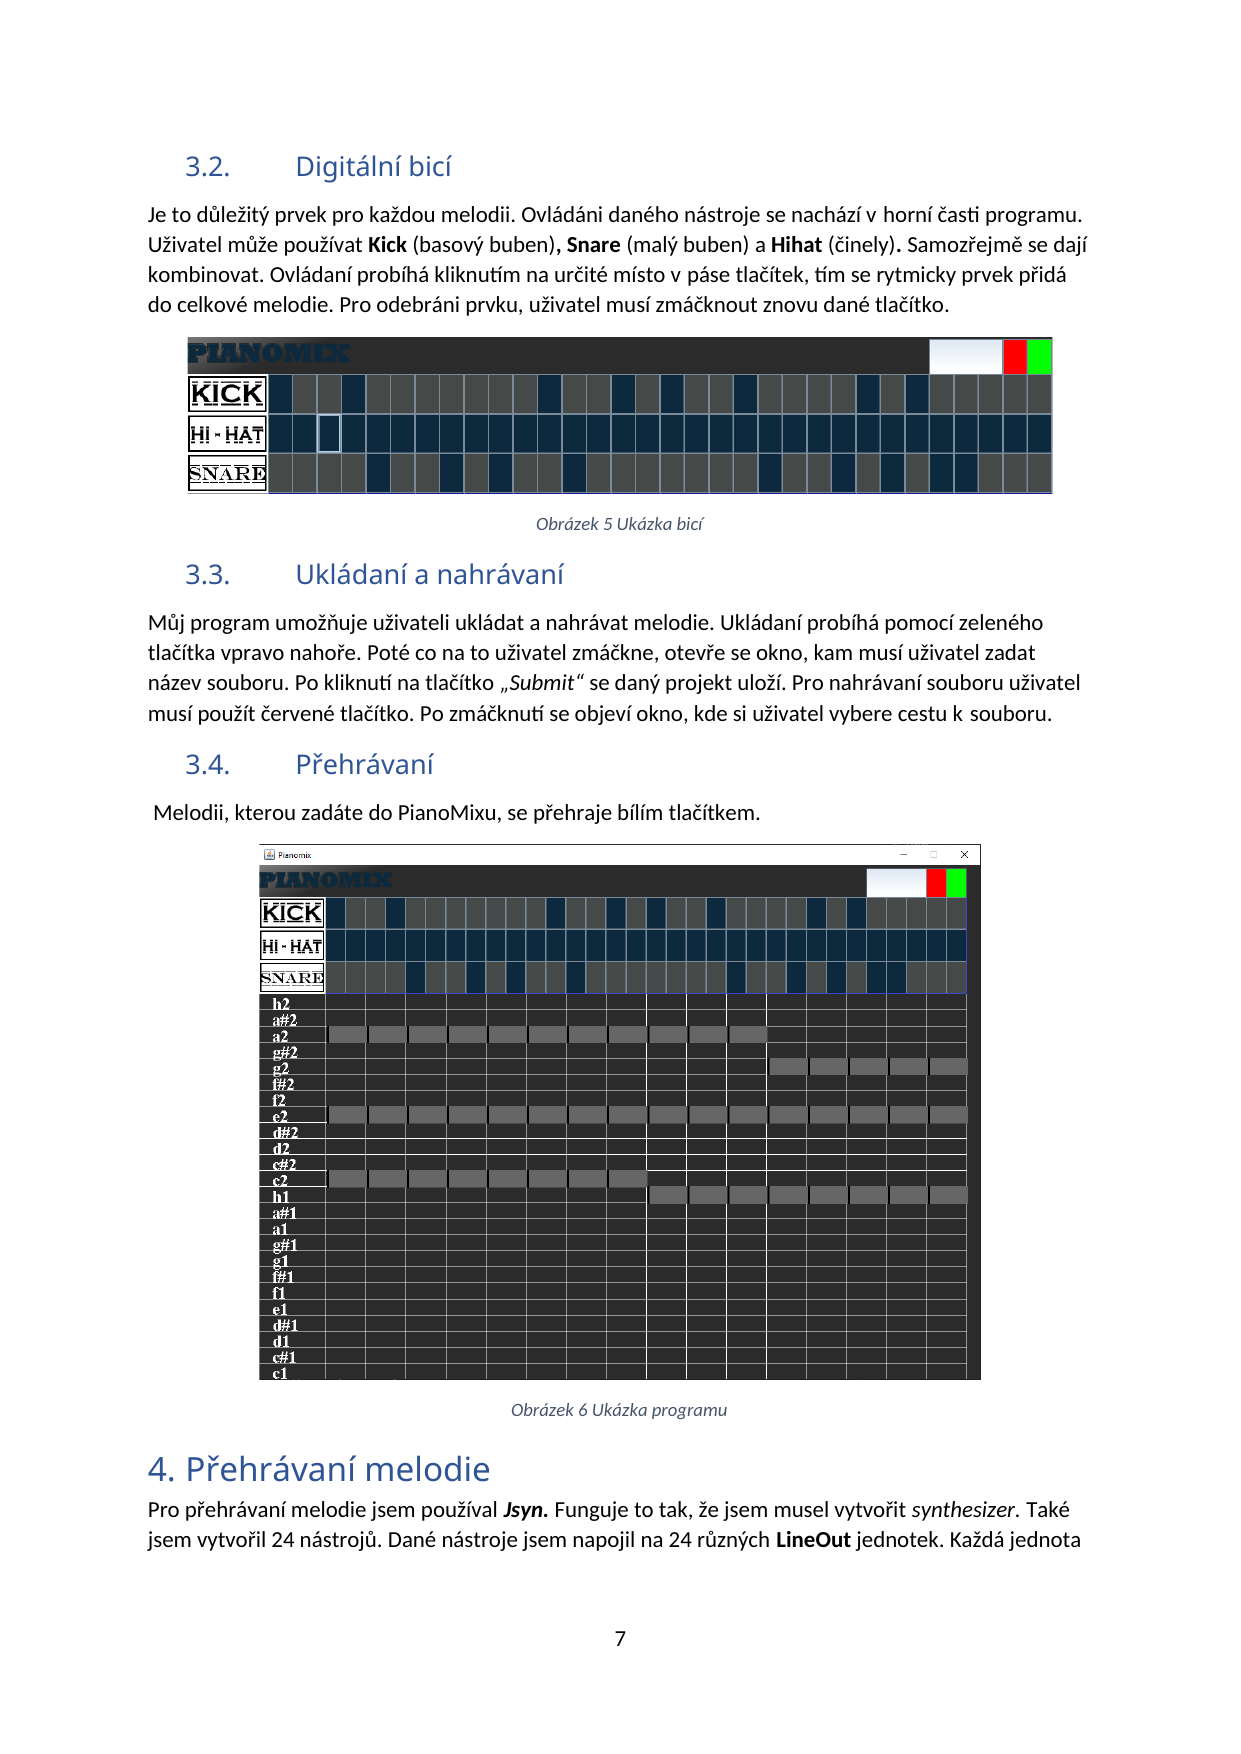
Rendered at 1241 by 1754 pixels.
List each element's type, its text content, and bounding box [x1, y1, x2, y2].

subtitle Přehrávaní melodie [148, 1446, 1093, 1491]
text Obrázek 6 Ukázka programu [148, 1398, 1093, 1421]
text Obrázek 5 Ukázka bicí [148, 512, 1093, 535]
text Je to důležitý prvek pro každou melodii. Ovládáni daného nástroje se nachází v horní časti programu. Uživatel může používat Kick (basový buben), Snare (malý buben) a Hihat (činely). Samozřejmě se dají kombinovat. Ovládaní probíhá kliknutím na určité místo v páse tlačítek, tím se rytmicky prvek přidá do celkové melodie. Pro odebráni prvku, uživatel musí zmáčknout znovu dané tlačítko. [148, 200, 1093, 318]
picture [187, 337, 1053, 494]
subtitle Ukládaní a nahrávaní [185, 556, 1093, 593]
subtitle Přehrávaní [185, 746, 1093, 782]
text Můj program umožňuje uživateli ukládat a nahrávat melodie. Ukládaní probíhá pomocí zeleného tlačítka vpravo nahoře. Poté co na to uživatel zmáčkne, otevře se okno, kam musí uživatel zadat název souboru. Po kliknutí na tlačítko „Submit“ se daný projekt uloží. Pro nahrávaní souboru uživatel musí použít červené tlačítko. Po zmáčknutí se objeví okno, kde si uživatel vybere cestu k souboru. [148, 608, 1093, 727]
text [148, 1495, 1093, 1553]
subtitle Digitální bicí [185, 148, 1093, 184]
text Melodii, kterou zadáte do PianoMixu, se přehraje bílím tlačítkem. [148, 798, 1093, 826]
picture [259, 844, 981, 1380]
